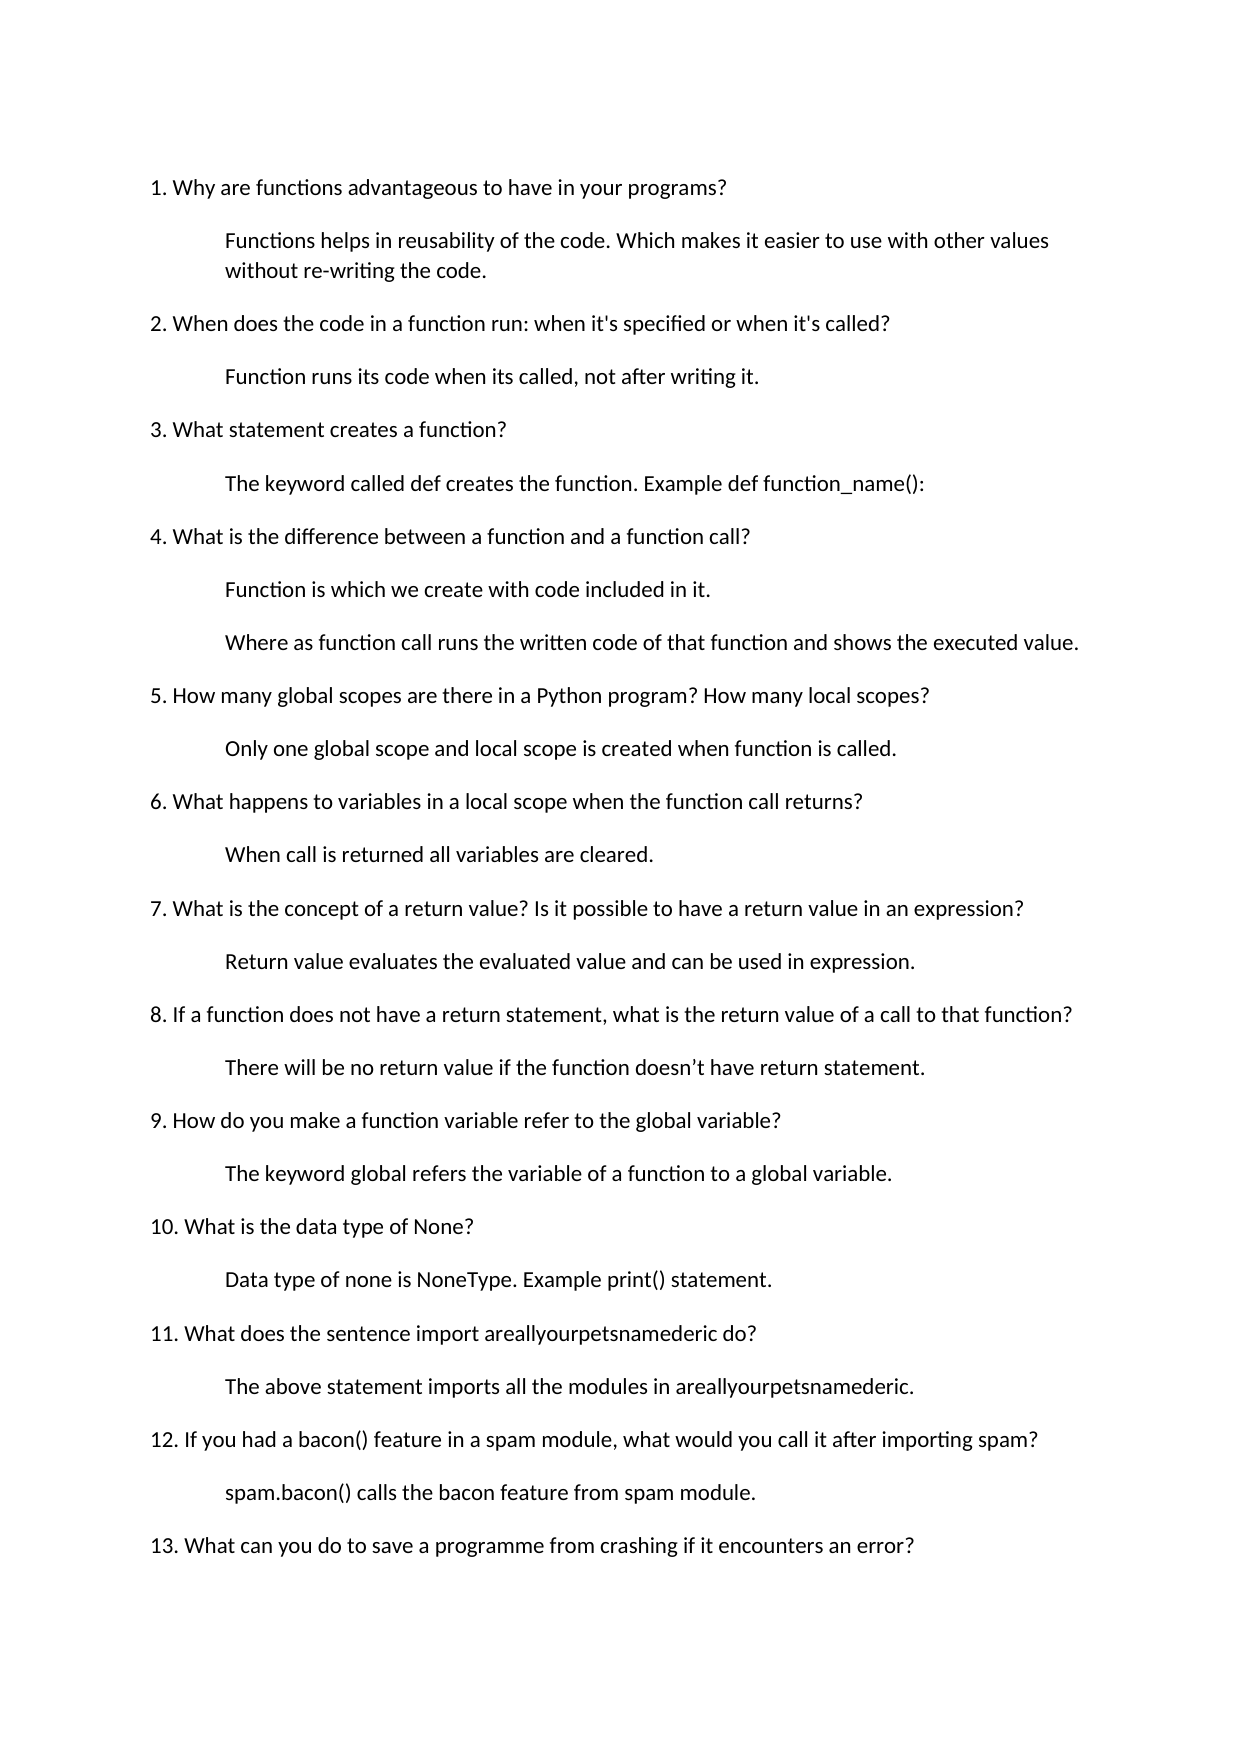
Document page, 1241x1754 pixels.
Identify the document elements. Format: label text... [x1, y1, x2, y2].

text Function is which we create with code included in it. [225, 575, 1090, 603]
text Where as function call runs the written code of that function and shows the executed value. [225, 628, 1090, 656]
text 11. What does the sentence import areallyourpetsnamederic do? [150, 1319, 1090, 1347]
text 4. What is the difference between a function and a function call? [150, 522, 1090, 550]
text 1. Why are functions advantageous to have in your programs? [150, 173, 1090, 201]
text 6. What happens to variables in a local scope when the function call returns? [150, 787, 1090, 816]
text 5. How many global scopes are there in a Python program? How many local scopes? [150, 681, 1090, 709]
text 12. If you had a bacon() feature in a spam module, what would you call it after importing spam? [150, 1425, 1090, 1453]
text Function runs its code when its called, not after writing it. [150, 362, 1090, 391]
text There will be no return value if the function doesn’t have return statement. [150, 1053, 1090, 1081]
text 9. How do you make a function variable refer to the global variable? [150, 1106, 1090, 1134]
text spam.bacon() calls the bacon feature from spam module. [150, 1478, 1090, 1506]
text The keyword called def creates the function. Example def function_name(): [150, 469, 1090, 497]
text The keyword global refers the variable of a function to a global variable. [150, 1159, 1090, 1187]
text Data type of none is NoneType. Example print() statement. [150, 1266, 1090, 1294]
text When call is returned all variables are cleared. [150, 841, 1090, 869]
text 3. What statement creates a function? [150, 416, 1090, 444]
text 13. What can you do to save a programme from crashing if it encounters an error? [150, 1531, 1090, 1559]
text 2. When does the code in a function run: when it's specified or when it's called? [150, 309, 1090, 337]
text The above statement imports all the modules in areallyourpetsnamederic. [150, 1372, 1090, 1400]
text 7. What is the concept of a return value? Is it possible to have a return value in an expression? [150, 894, 1090, 922]
text Return value evaluates the evaluated value and can be used in expression. [150, 947, 1090, 975]
text 10. What is the data type of None? [150, 1212, 1090, 1241]
text 8. If a function does not have a return statement, what is the return value of a call to that function? [150, 1000, 1090, 1028]
text Functions helps in reusability of the code. Which makes it easier to use with other values without re-writing the code. [225, 226, 1090, 284]
text Only one global scope and local scope is created when function is called. [150, 734, 1090, 762]
